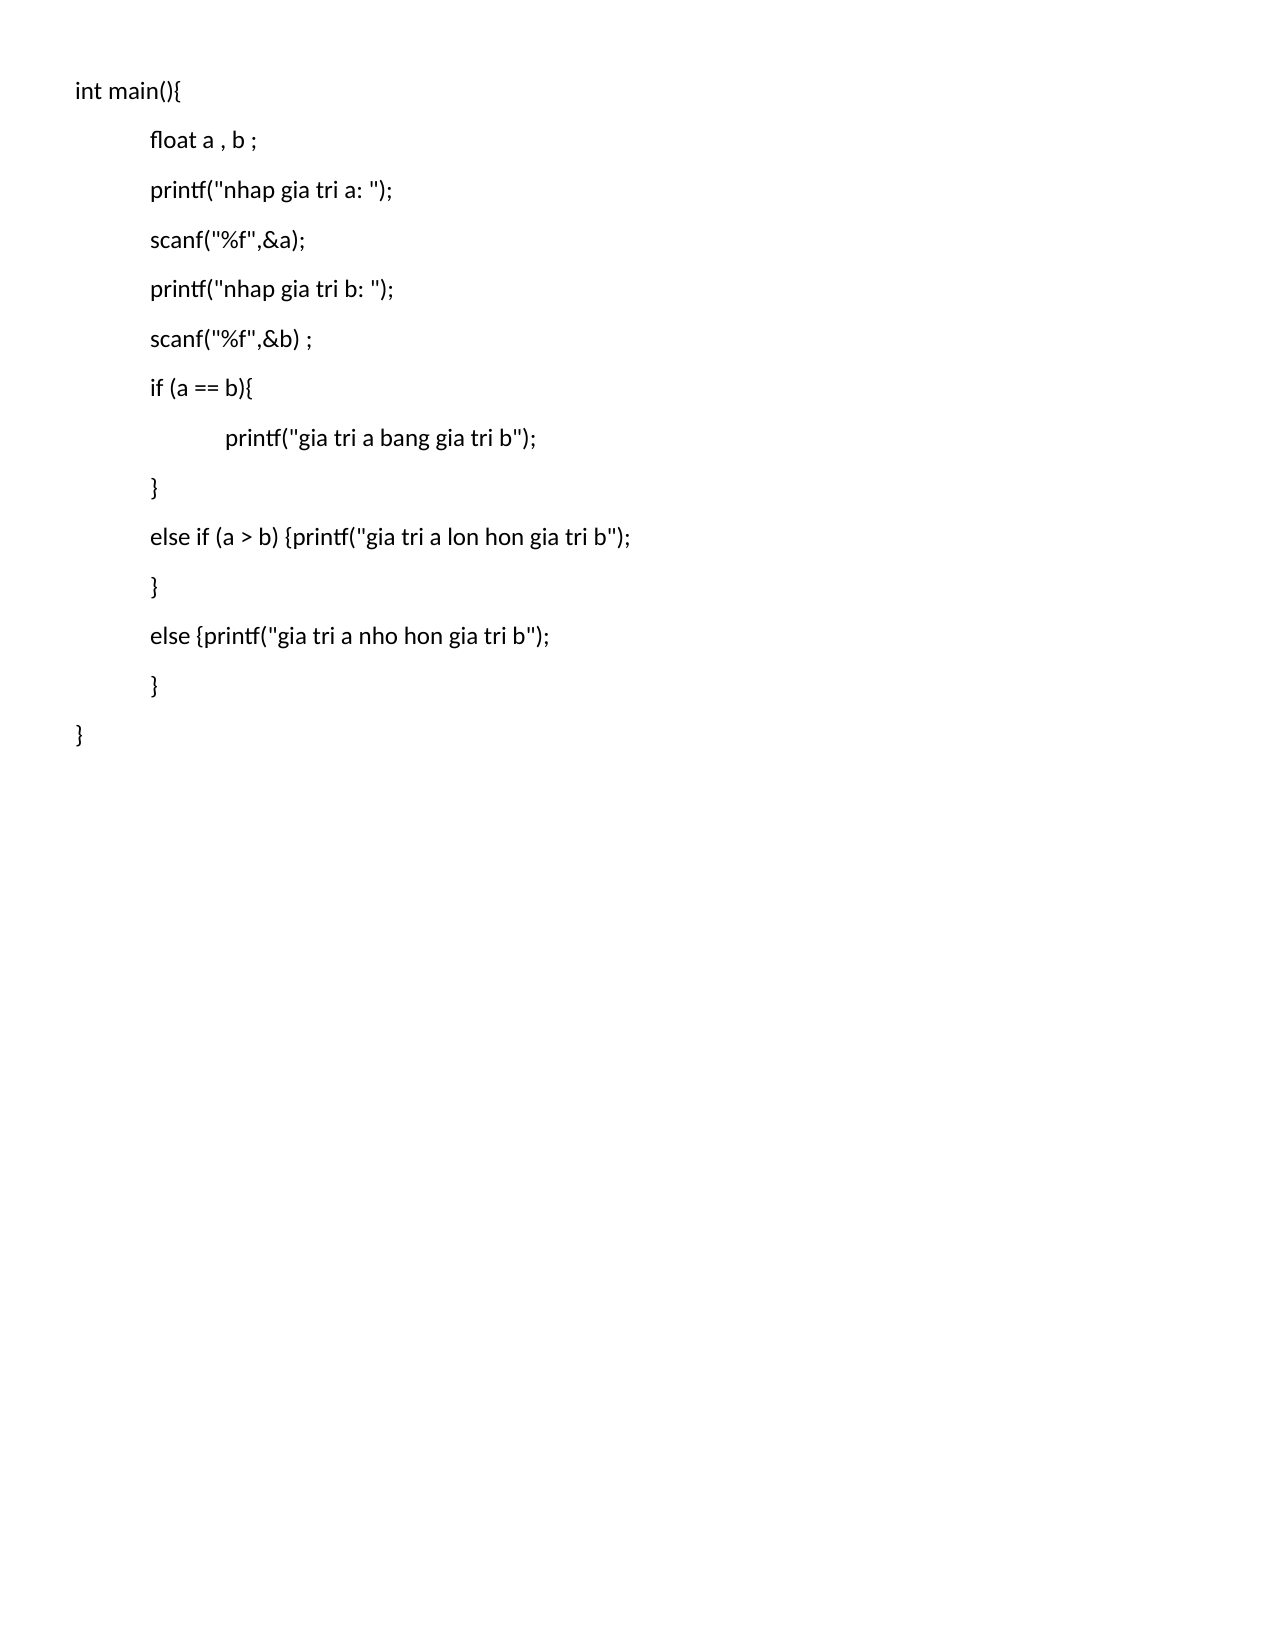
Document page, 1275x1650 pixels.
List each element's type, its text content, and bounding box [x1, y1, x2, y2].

text } [75, 472, 1200, 502]
text printf("gia tri a bang gia tri b"); [75, 422, 1200, 453]
text else {printf("gia tri a nho hon gia tri b"); [75, 620, 1200, 651]
text printf("nhap gia tri b: "); [75, 273, 1200, 304]
text } [75, 670, 1200, 701]
text } [75, 719, 1200, 750]
text scanf("%f",&b) ; [75, 323, 1200, 353]
text int main(){ [75, 75, 1200, 106]
text printf("nhap gia tri a: "); [75, 174, 1200, 205]
text float a , b ; [75, 124, 1200, 155]
text scanf("%f",&a); [75, 224, 1200, 254]
text } [75, 571, 1200, 601]
text if (a == b){ [75, 372, 1200, 403]
text else if (a > b) {printf("gia tri a lon hon gia tri b"); [75, 521, 1200, 552]
